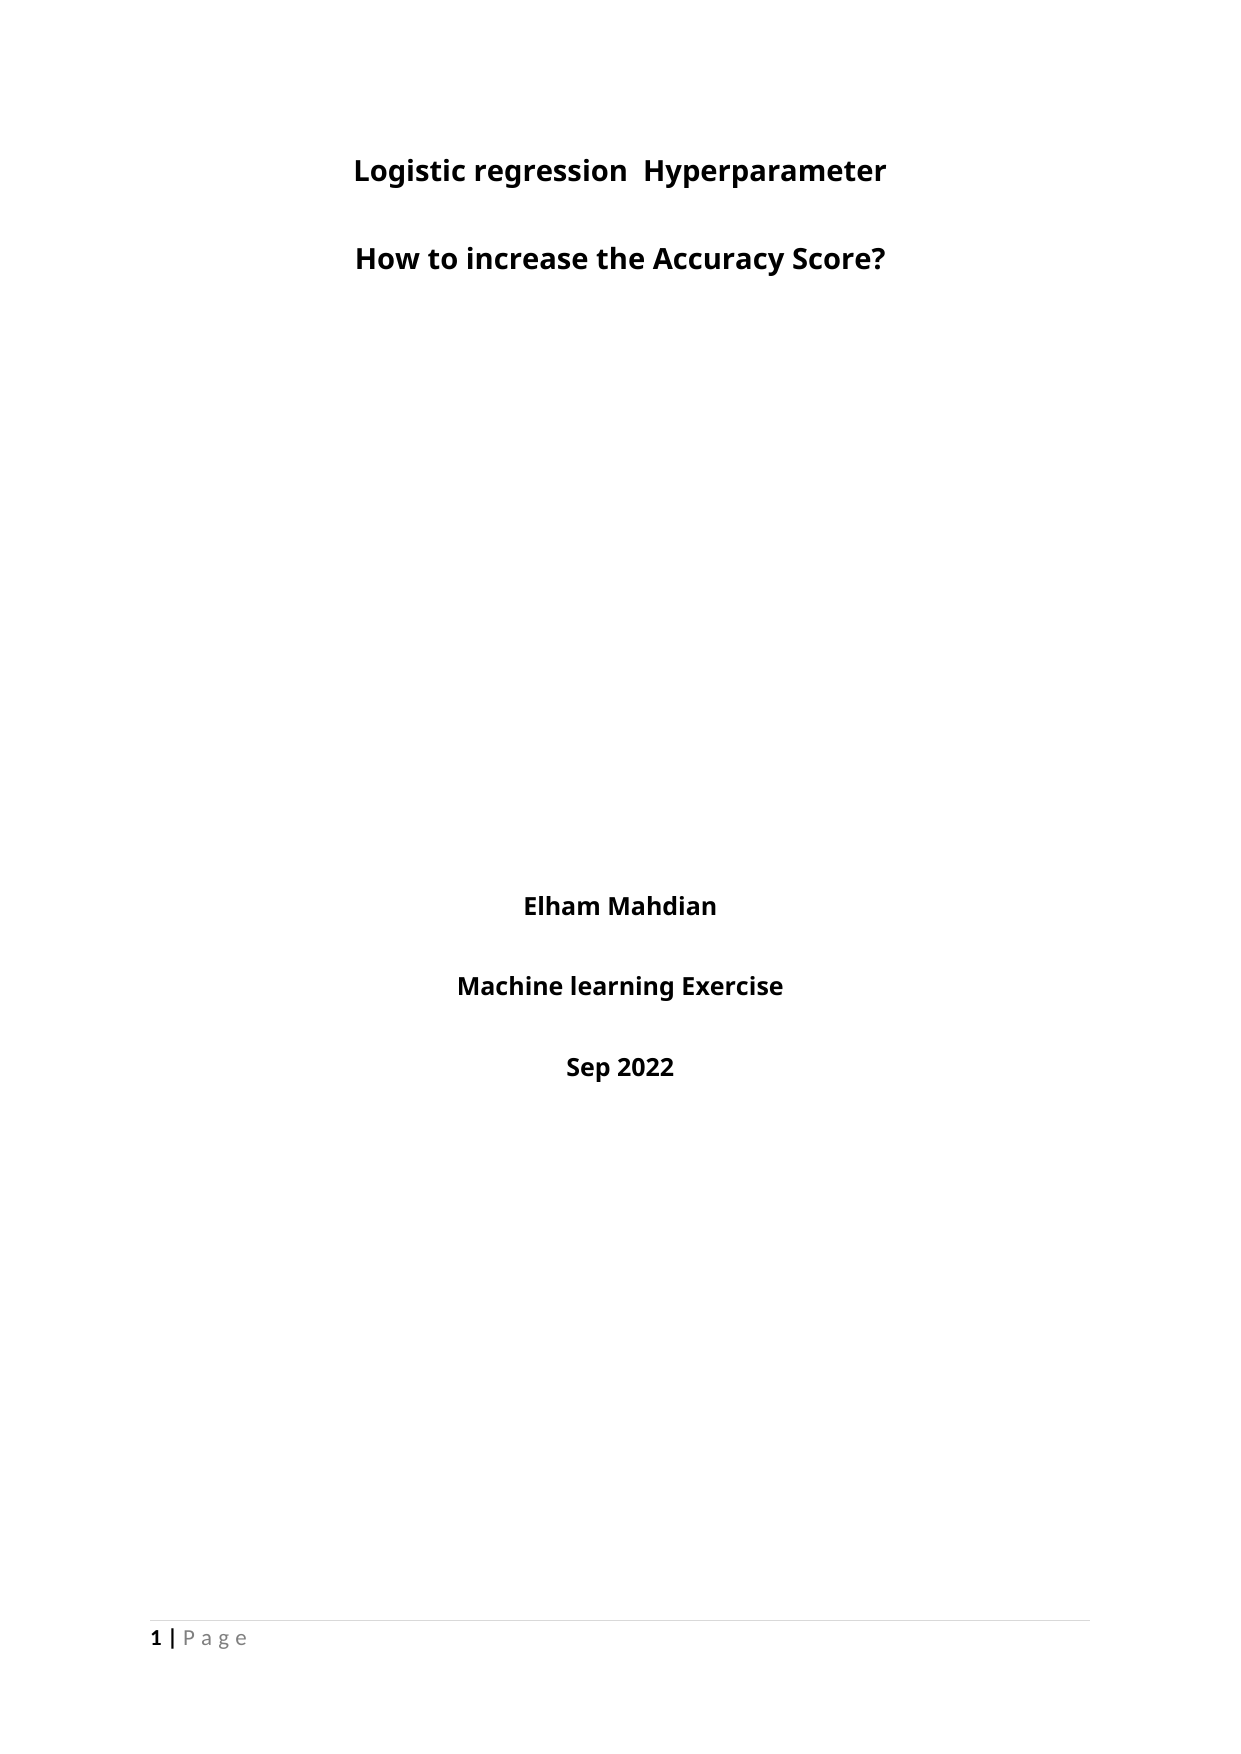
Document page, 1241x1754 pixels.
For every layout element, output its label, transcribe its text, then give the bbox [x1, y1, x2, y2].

text Machine learning Exercise [150, 969, 1090, 1003]
text Sep 2022 [150, 1049, 1090, 1083]
text Logistic regression Hyperparameter [150, 150, 1090, 190]
text How to increase the Accuracy Score? [150, 239, 1090, 278]
text Elham Mahdian [150, 889, 1090, 923]
